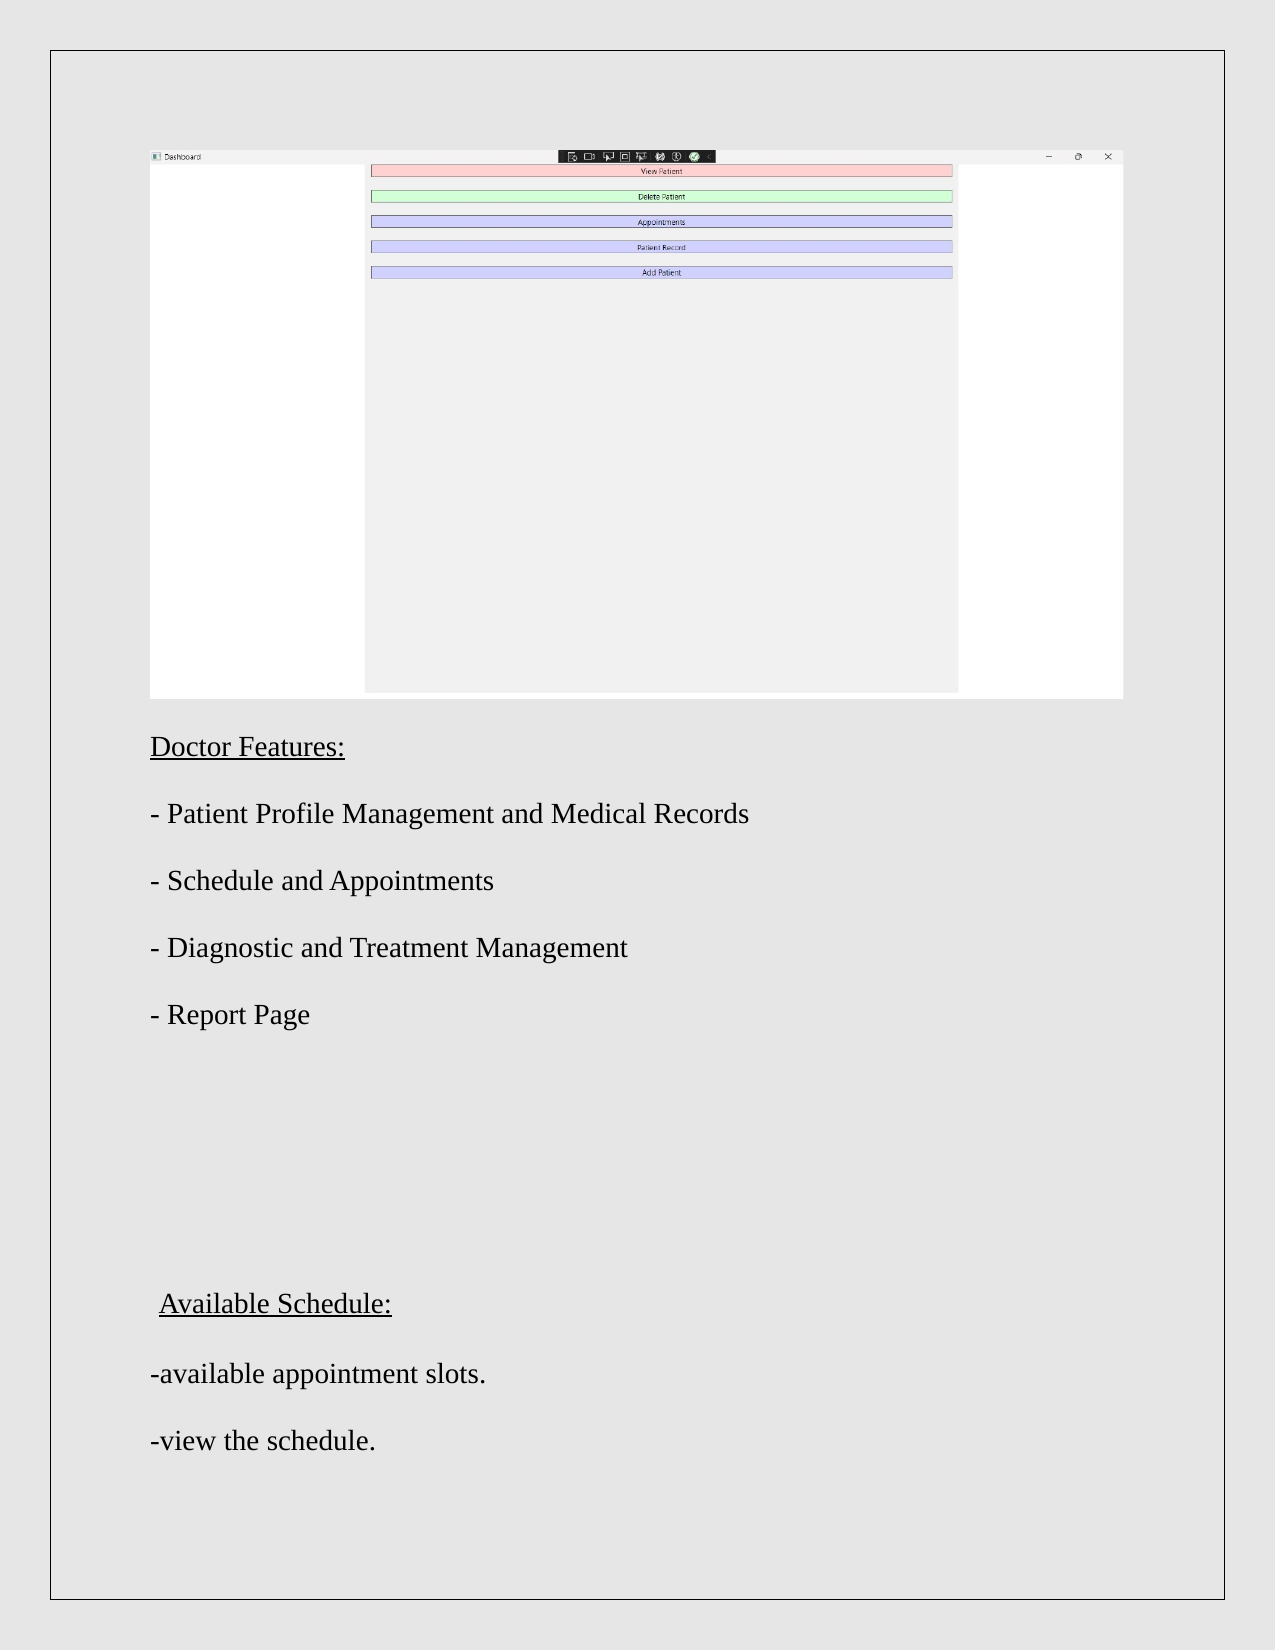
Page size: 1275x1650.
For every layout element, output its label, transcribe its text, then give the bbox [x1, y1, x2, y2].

text - Report Page [150, 997, 1125, 1031]
text -view the schedule. [150, 1423, 1125, 1456]
text - Schedule and Appointments [150, 863, 1125, 897]
text - Patient Profile Management and Medical Records [150, 796, 1125, 829]
text Available Schedule: [150, 1286, 1125, 1320]
text - Diagnostic and Treatment Management [150, 930, 1125, 963]
text Doctor Features: [150, 729, 1125, 763]
picture [150, 150, 1124, 699]
text -available appointment slots. [150, 1356, 1125, 1389]
